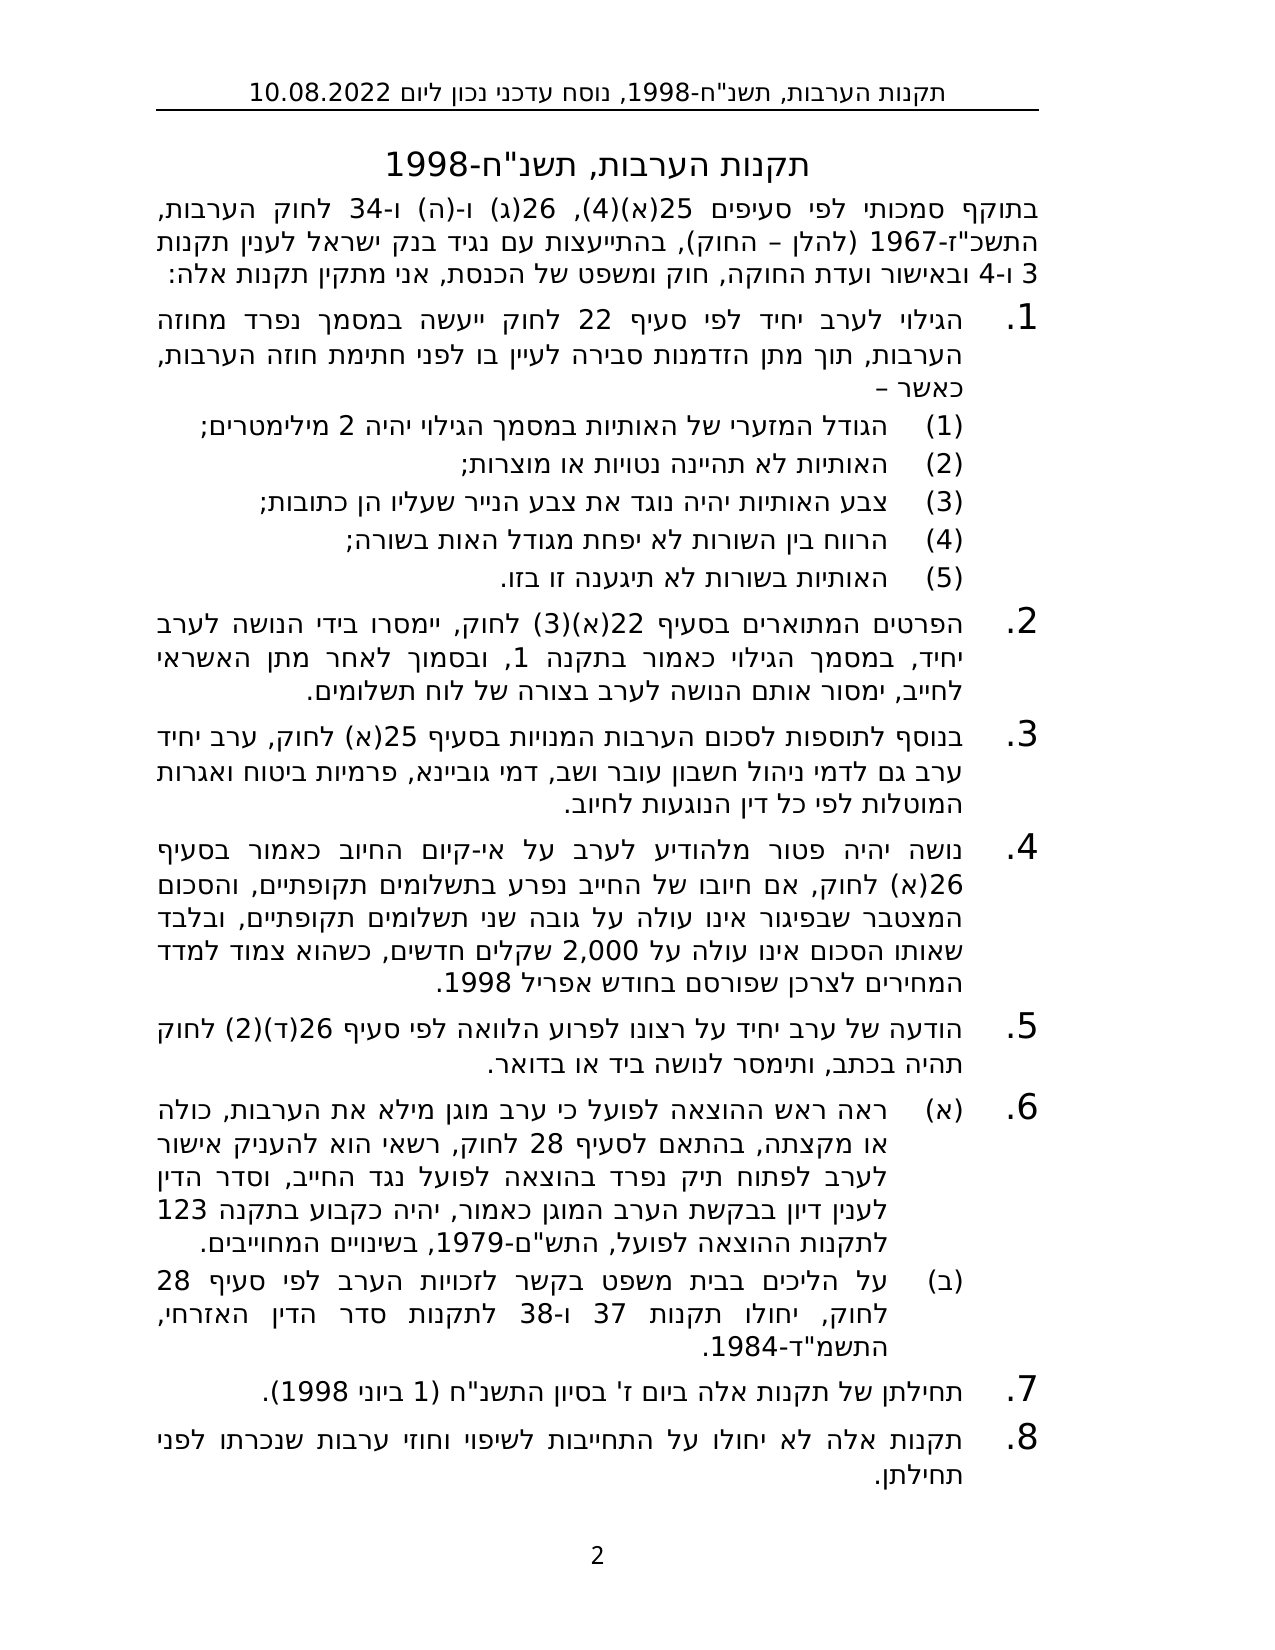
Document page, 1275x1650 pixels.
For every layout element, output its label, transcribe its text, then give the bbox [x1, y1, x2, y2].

text (ב) על הליכים בבית משפט בקשר לזכויות הערב לפי סעיף 28 לחוק, יחולו תקנות 37 ו-38 לתקנות סדר הדין האזרחי, התשמ"ד-1984. [156, 1271, 964, 1368]
text 1. הגילוי לערב יחיד לפי סעיף 22 לחוק ייעשה במסמך נפרד מחוזה הערבות, תוך מתן הזדמנות סבירה לעיין בו לפני חתימת חוזה הערבות, כאשר – [156, 303, 1039, 409]
text (2) האותיות לא תהיינה נטויות או מוצרות; [156, 454, 964, 486]
text 3. בנוסף לתוספות לסכום הערבות המנויות בסעיף 25(א) לחוק, ערב יחיד ערב גם לדמי ניהול חשבון עובר ושב, דמי גוביינא, פרמיות ביטוח ואגרות המוטלות לפי כל דין הנוגעות לחיוב. [156, 719, 1039, 826]
text 2. הפרטים המתוארים בסעיף 22(א)(3) לחוק, יימסרו בידי הנושה לערב יחיד, במסמך הגילוי כאמור בתקנה 1, ובסמוך לאחר מתן האשראי לחייב, ימסור אותם הנושה לערב בצורה של לוח תשלומים. [156, 606, 1039, 713]
text 6. (א) ראה ראש ההוצאה לפועל כי ערב מוגן מילא את הערבות, כולה או מקצתה, בהתאם לסעיף 28 לחוק, רשאי הוא להעניק אישור לערב לפתוח תיק נפרד בהוצאה לפועל נגד החייב, וסדר הדין לענין דיון בבקשת הערב המוגן כאמור, יהיה כקבוע בתקנה 123 לתקנות ההוצאה לפועל, התש"ם-1979, בשינויים המחוייבים. [156, 1092, 1039, 1265]
text בתוקף סמכותי לפי סעיפים 25(א)(4), 26(ג) ו-(ה) ו-34 לחוק הערבות, התשכ"ז-1967 (להלן – החוק), בהתייעצות עם נגיד בנק ישראל לענין תקנות 3 ו-4 ובאישור ועדת החוקה, חוק ומשפט של הכנסת, אני מתקין תקנות אלה: [156, 199, 1039, 296]
text (3) צבע האותיות יהיה נוגד את צבע הנייר שעליו הן כתובות; [156, 492, 964, 524]
text (4) הרווח בין השורות לא יפחת מגודל האות בשורה; [156, 530, 964, 562]
text 7. תחילתן של תקנות אלה ביום ז' בסיון התשנ"ח (1 ביוני 1998). [156, 1375, 1039, 1416]
text 5. הודעה של ערב יחיד על רצונו לפרוע הלוואה לפי סעיף 26(ד)(2) לחוק תהיה בכתב, ותימסר לנושה ביד או בדואר. [156, 1012, 1039, 1086]
text תקנות הערבות, תשנ"ח-1998 [156, 151, 1039, 190]
text 4. נושה יהיה פטור מלהודיע לערב על אי-קיום החיוב כאמור בסעיף 26(א) לחוק, אם חיובו של החייב נפרע בתשלומים תקופתיים, והסכום המצטבר שבפיגור אינו עולה על גובה שני תשלומים תקופתיים, ובלבד שאותו הסכום אינו עולה על 2,000 שקלים חדשים, כשהוא צמוד למדד המחירים לצרכן שפורסם בחודש אפריל 1998. [156, 833, 1039, 1005]
text 8. תקנות אלה לא יחולו על התחייבות לשיפוי וחוזי ערבות שנכרתו לפני תחילתן. [156, 1423, 1039, 1497]
text (1) הגודל המזערי של האותיות במסמך הגילוי יהיה 2 מילימטרים; [156, 416, 964, 448]
text (5) האותיות בשורות לא תיגענה זו בזו. [156, 568, 964, 600]
